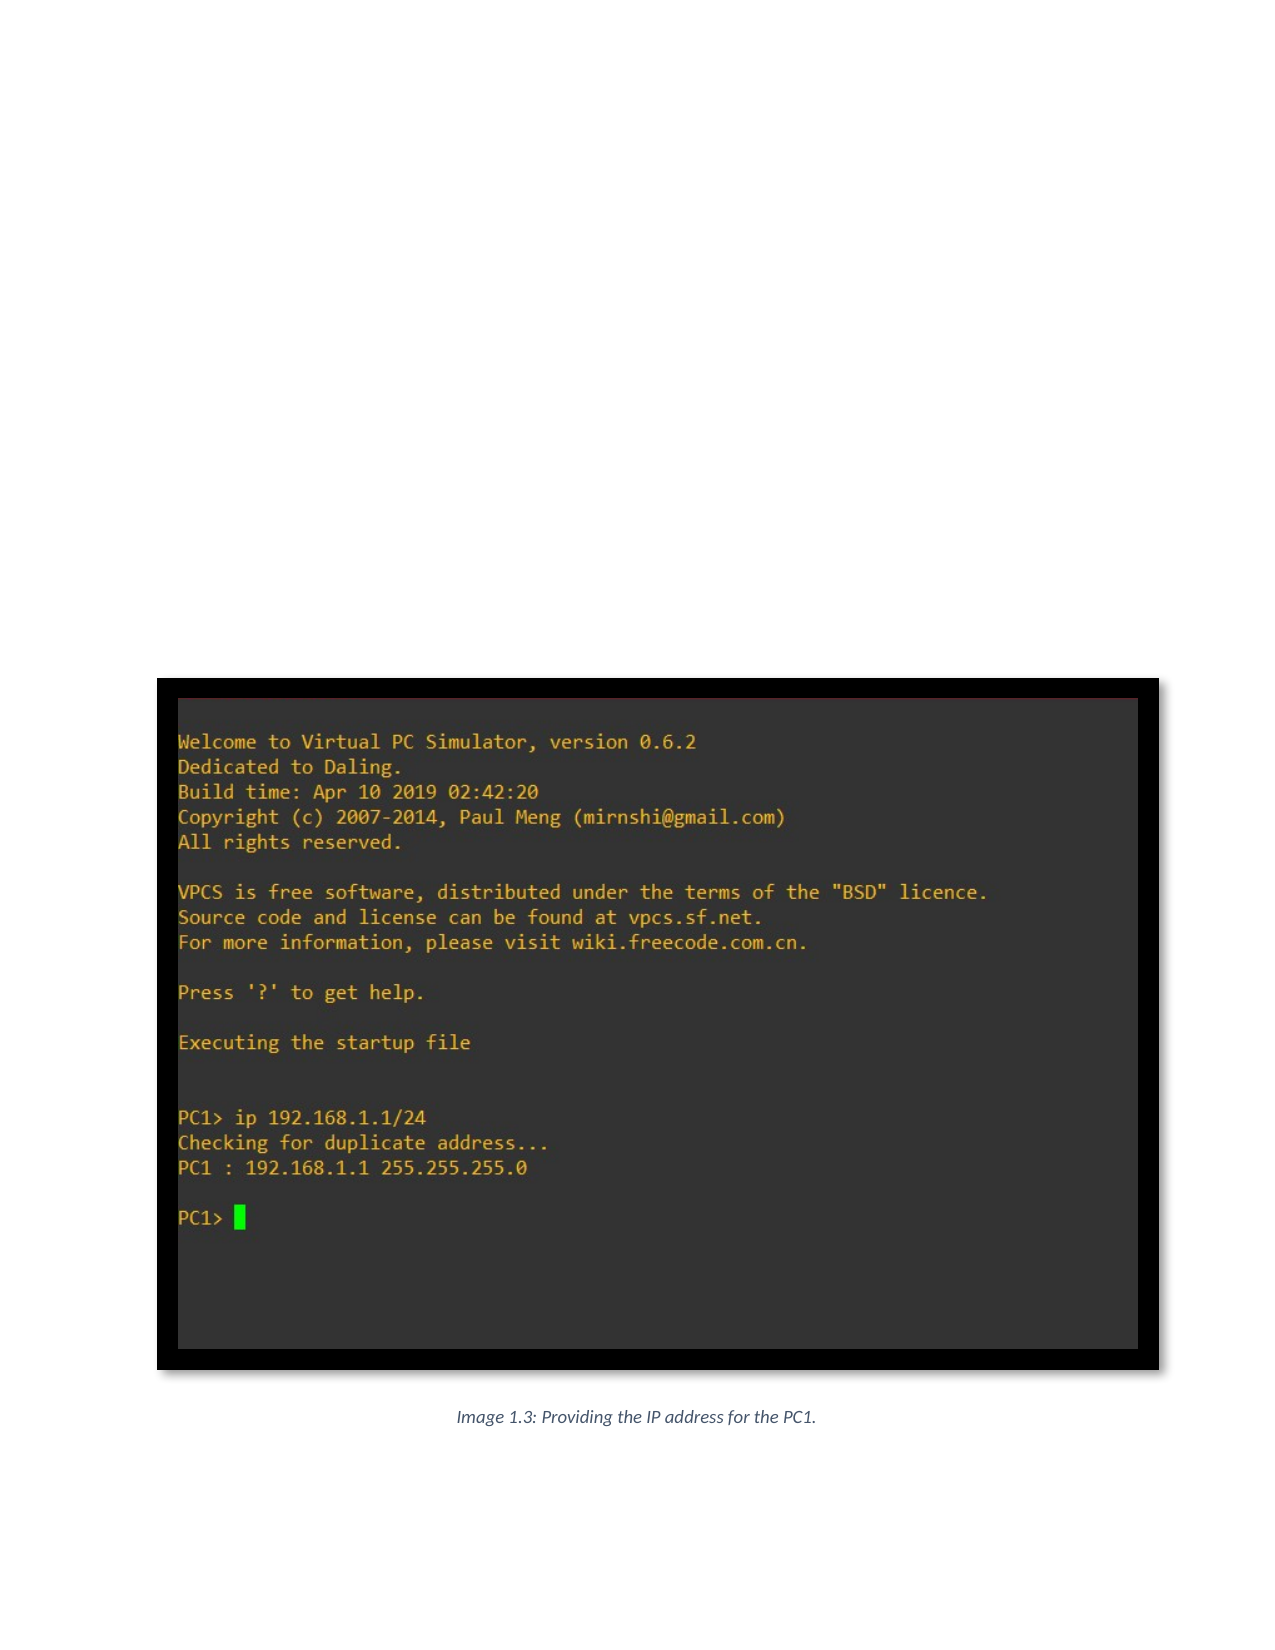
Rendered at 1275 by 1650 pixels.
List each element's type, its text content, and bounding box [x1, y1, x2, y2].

picture [178, 698, 1138, 1349]
text Image 1.3: Providing the IP address for the PC1. [150, 1405, 1125, 1428]
